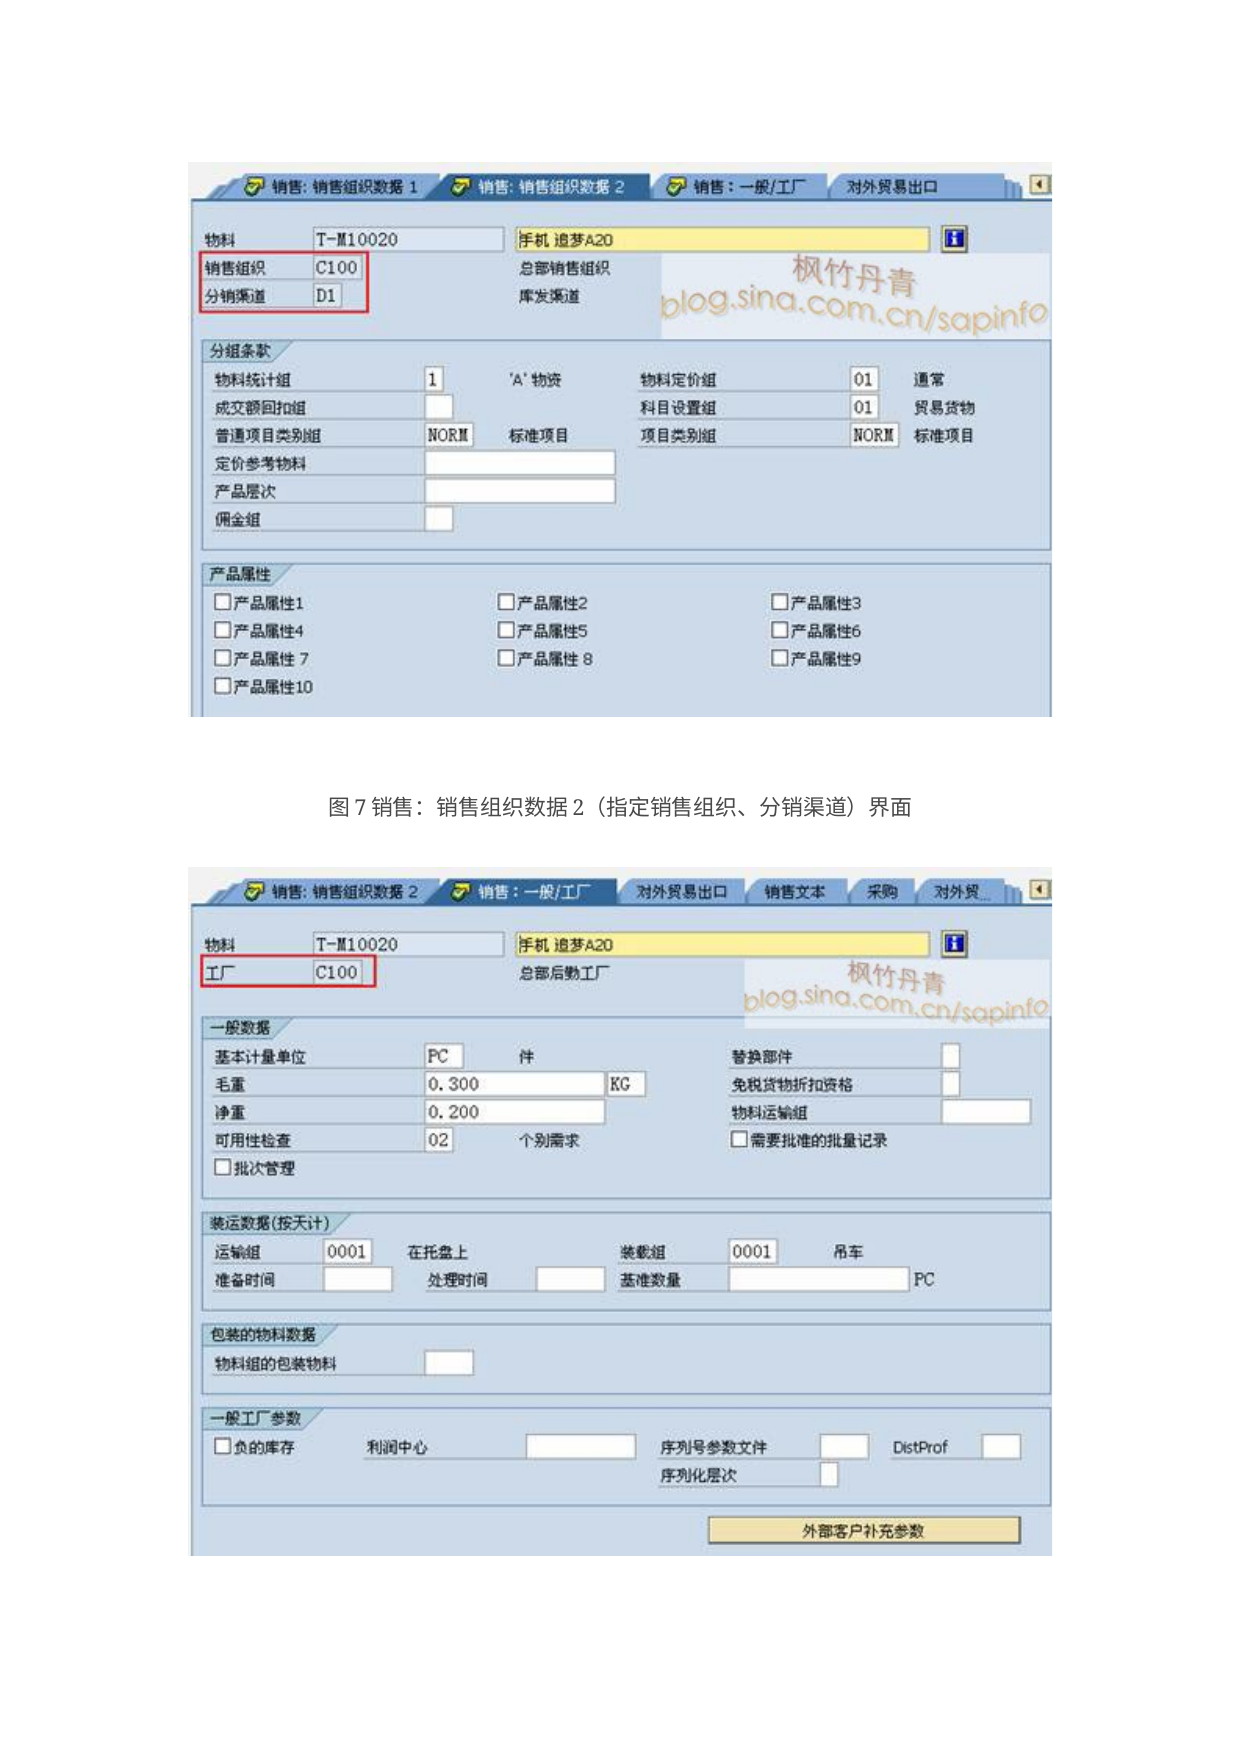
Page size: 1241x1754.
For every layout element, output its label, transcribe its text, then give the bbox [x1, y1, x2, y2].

text 图7销售：销售组织数据2（指定销售组织、分销渠道）界面 [187, 789, 1053, 822]
picture [188, 162, 1053, 717]
picture [188, 867, 1053, 1556]
